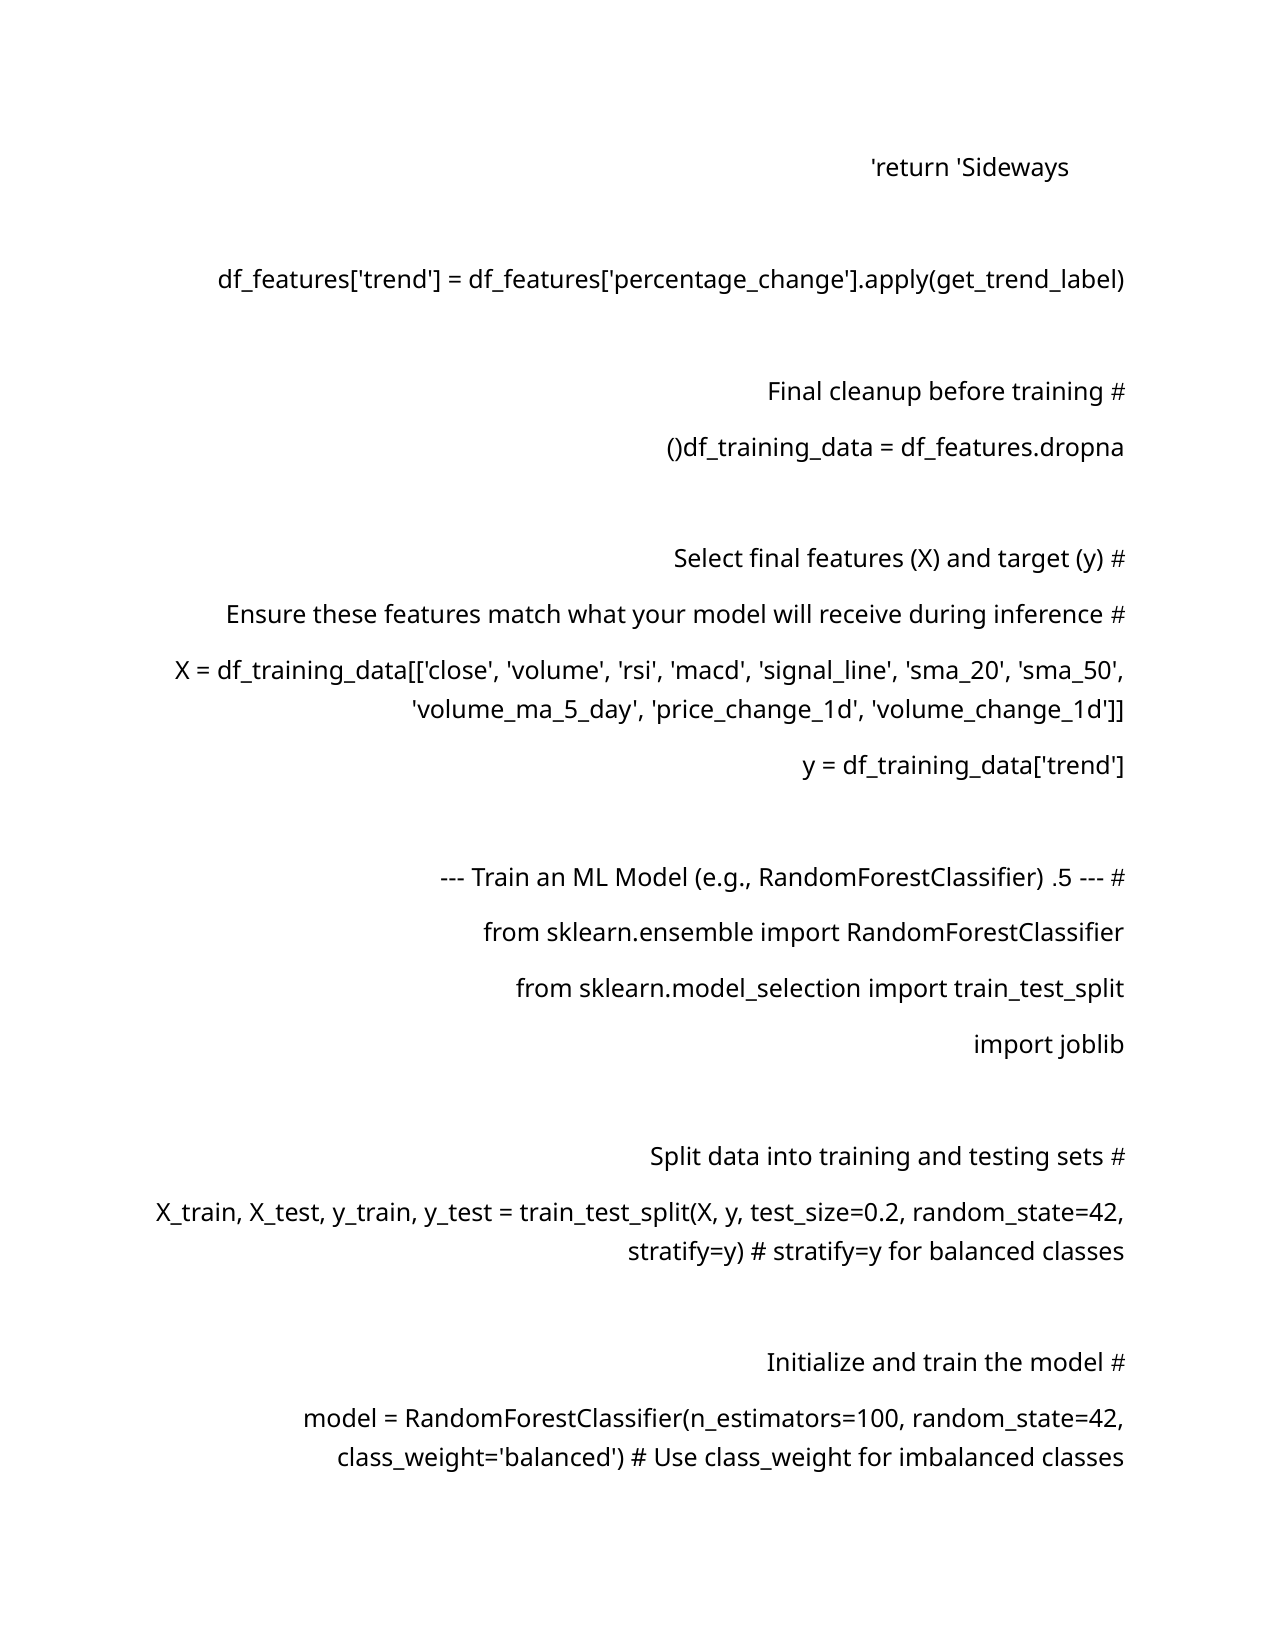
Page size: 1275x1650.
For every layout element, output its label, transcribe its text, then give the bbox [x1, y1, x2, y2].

text df_training_data = df_features.dropna() [150, 429, 1125, 463]
text model = RandomForestClassifier(n_estimators=100, random_state=42, class_weight='balanced') # Use class_weight for imbalanced classes [150, 1401, 1125, 1474]
text X = df_training_data[['close', 'volume', 'rsi', 'macd', 'signal_line', 'sma_20', 'sma_50', 'volume_ma_5_day', 'price_change_1d', 'volume_change_1d']] [150, 652, 1125, 726]
text from sklearn.model_selection import train_test_split [150, 971, 1125, 1005]
text y = df_training_data['trend'] [150, 747, 1125, 782]
text # Ensure these features match what your model will receive during inference [150, 597, 1125, 631]
text from sklearn.ensemble import RandomForestClassifier [150, 915, 1125, 949]
text # --- 5. Train an ML Model (e.g., RandomForestClassifier) --- [150, 859, 1125, 893]
text # Select final features (X) and target (y) [150, 541, 1125, 575]
text # Final cleanup before training [150, 373, 1125, 407]
text # Split data into training and testing sets [150, 1138, 1125, 1172]
text X_train, X_test, y_train, y_test = train_test_split(X, y, test_size=0.2, random_state=42, stratify=y) # stratify=y for balanced classes [150, 1194, 1125, 1267]
text df_features['trend'] = df_features['percentage_change'].apply(get_trend_label) [150, 262, 1125, 296]
text import joblib [150, 1027, 1125, 1061]
text # Initialize and train the model [150, 1345, 1125, 1379]
text return 'Sideways' [150, 150, 1125, 184]
